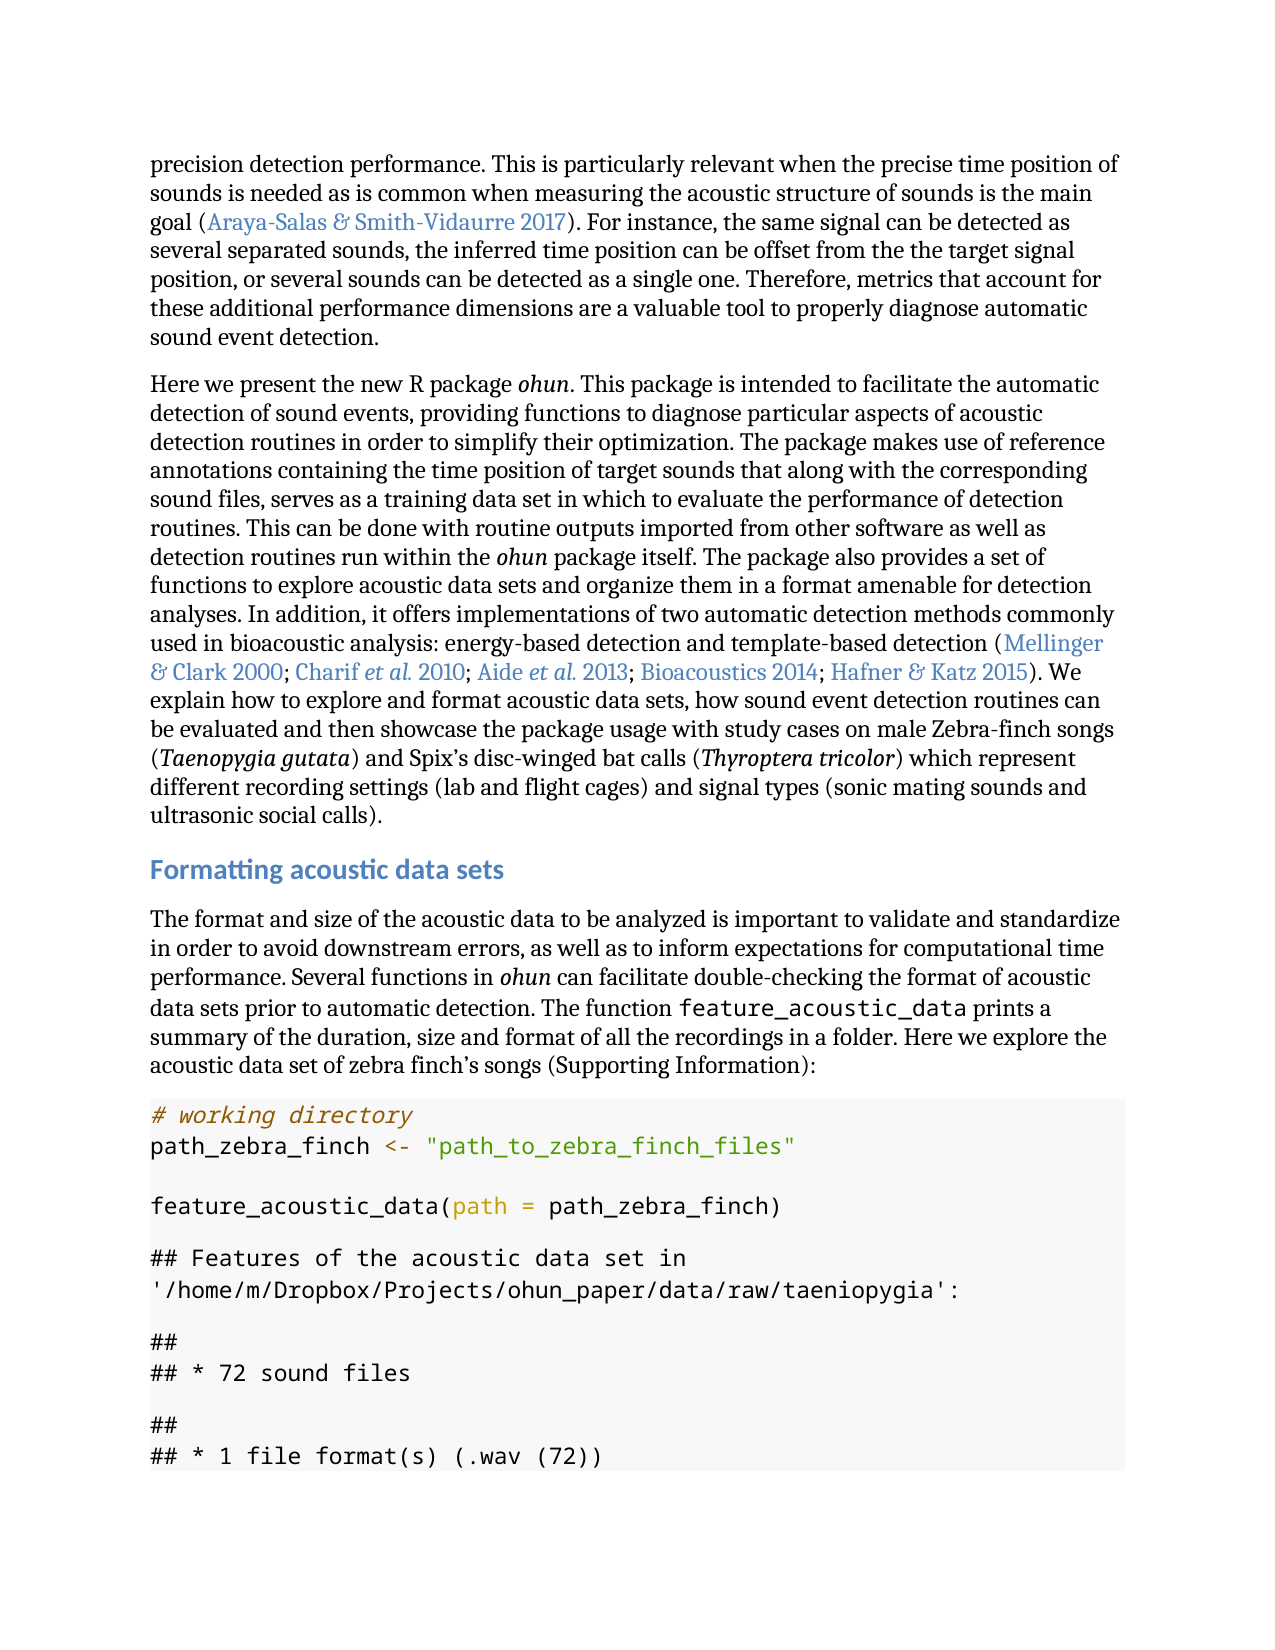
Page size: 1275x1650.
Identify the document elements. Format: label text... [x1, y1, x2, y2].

text Here we present the new R package ohun. This package is intended to facilitate the automatic detection of sound events, providing functions to diagnose particular aspects of acoustic detection routines in order to simplify their optimization. The package makes use of reference annotations containing the time position of target sounds that along with the corresponding sound files, serves as a training data set in which to evaluate the performance of detection routines. This can be done with routine outputs imported from other software as well as detection routines run within the ohun package itself. The package also provides a set of functions to explore acoustic data sets and organize them in a format amenable for detection analyses. In addition, it offers implementations of two automatic detection methods commonly used in bioacoustic analysis: energy-based detection and template-based detection (Mellinger & Clark 2000; Charif et al. 2010; Aide et al. 2013; Bioacoustics 2014; Hafner & Katz 2015). We explain how to explore and format acoustic data sets, how sound event detection routines can be evaluated and then showcase the package usage with study cases on male Zebra-finch songs (Taenopygia gutata) and Spix’s disc-winged bat calls (Thyroptera tricolor) which represent different recording settings (lab and flight cages) and signal types (sonic mating sounds and ultrasonic social calls). [150, 370, 1125, 830]
text ## Features of the acoustic data set in '/home/m/Dropbox/Projects/ohun_paper/data/raw/taeniopygia': [150, 1242, 1125, 1305]
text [150, 150, 1125, 351]
text ## ## * 1 file format(s) (.wav (72)) [150, 1409, 1125, 1471]
text ## ## * 72 sound files [150, 1326, 1125, 1388]
text # working directory path_zebra_finch <- "path_to_zebra_finch_files" feature_acoustic_data(path = path_zebra_finch) [150, 1099, 1125, 1221]
text The format and size of the acoustic data to be analyzed is important to validate and standardize in order to avoid downstream errors, as well as to inform expectations for computational time performance. Several functions in ohun can facilitate double-checking the format of acoustic data sets prior to automatic detection. The function feature_acoustic_data prints a summary of the duration, size and format of all the recordings in a folder. Here we explore the acoustic data set of zebra finch’s songs (Supporting Information): [150, 905, 1125, 1080]
subtitle Formatting acoustic data sets [150, 851, 1125, 886]
